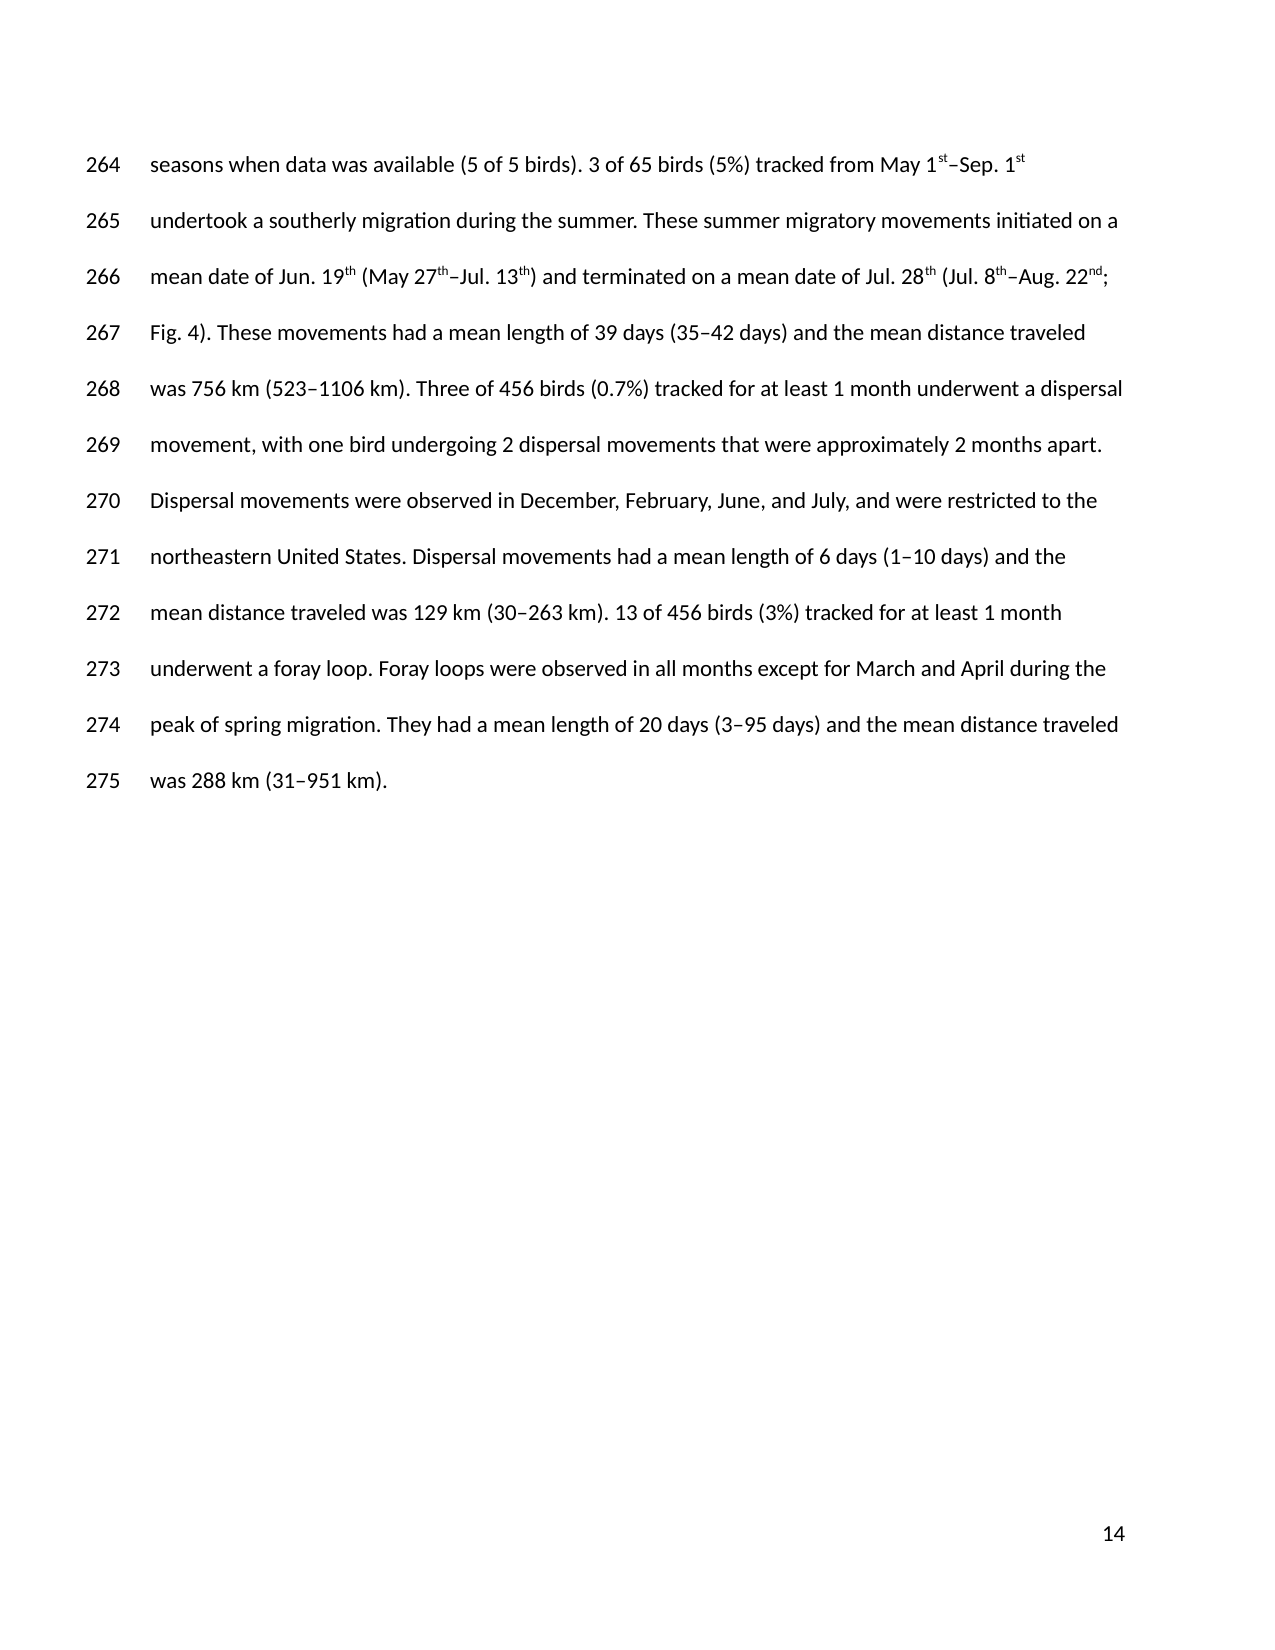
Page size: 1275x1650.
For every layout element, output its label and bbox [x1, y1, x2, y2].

text [150, 150, 1125, 794]
